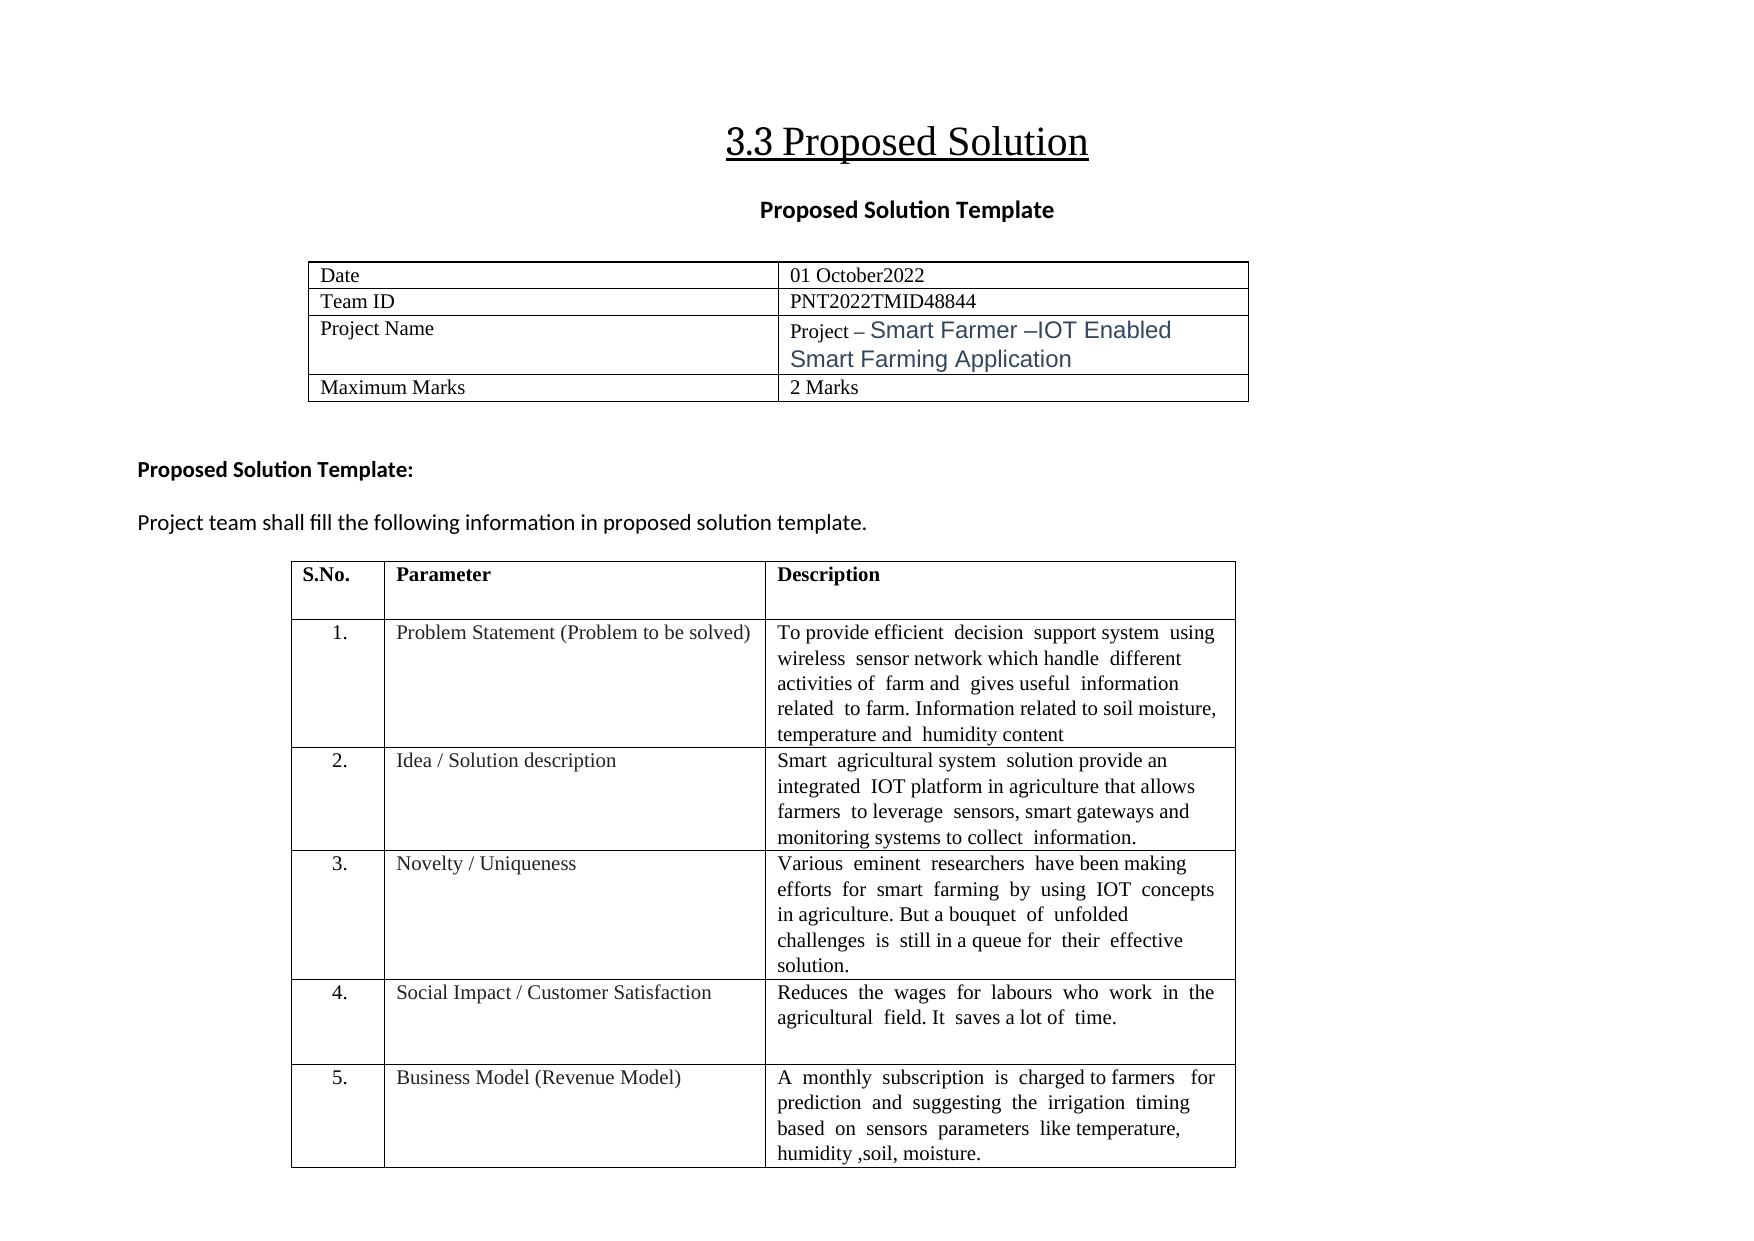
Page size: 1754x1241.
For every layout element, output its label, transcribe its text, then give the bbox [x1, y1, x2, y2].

table_cell [292, 851, 384, 978]
table_cell A monthly subscription is charged to farmers for prediction and suggesting the irrigation timing based on sensors parameters like temperature, humidity ,soil, moisture. [766, 1065, 1235, 1167]
table_cell Novelty / Uniqueness [385, 851, 765, 978]
table_cell To provide efficient decision support system using wireless sensor network which handle different activities of farm and gives useful information related to farm. Information related to soil moisture, temperature and humidity content [766, 620, 1235, 747]
text Project team shall fill the following information in proposed solution template. [137, 508, 1677, 536]
table_header Date [309, 263, 778, 288]
table_cell Social Impact / Customer Satisfaction [385, 980, 765, 1064]
table_cell Team ID [309, 289, 778, 315]
table_cell PNT2022TMID48844 [779, 289, 1248, 315]
table_header 01 October2022 [779, 263, 1248, 288]
text 3.3 Proposed Solution [137, 117, 1677, 166]
text Proposed Solution Template [137, 194, 1677, 225]
table_cell [292, 620, 384, 747]
table_cell Problem Statement (Problem to be solved) [385, 620, 765, 747]
table_cell 2 Marks [779, 375, 1248, 401]
table_cell [292, 980, 384, 1064]
table_cell [292, 748, 384, 850]
table_cell Idea / Solution description [385, 748, 765, 850]
table_cell Project Name [309, 316, 778, 374]
table_cell Reduces the wages for labours who work in the agricultural field. It saves a lot of time. [766, 980, 1235, 1064]
table_cell Smart agricultural system solution provide an integrated IOT platform in agriculture that allows farmers to leverage sensors, smart gateways and monitoring systems to collect information. [766, 748, 1235, 850]
table_cell Business Model (Revenue Model) [385, 1065, 765, 1167]
table_cell Various eminent researchers have been making efforts for smart farming by using IOT concepts in agriculture. But a bouquet of unfolded challenges is still in a queue for their effective solution. [766, 851, 1235, 978]
table_cell Maximum Marks [309, 375, 778, 401]
table_header S.No. [292, 562, 384, 619]
text Proposed Solution Template: [137, 455, 1677, 483]
table_cell [292, 1065, 384, 1167]
table_header Parameter [385, 562, 765, 619]
table_cell Project – Smart Farmer –IOT Enabled Smart Farming Application [779, 316, 1248, 374]
table_header Description [766, 562, 1235, 619]
